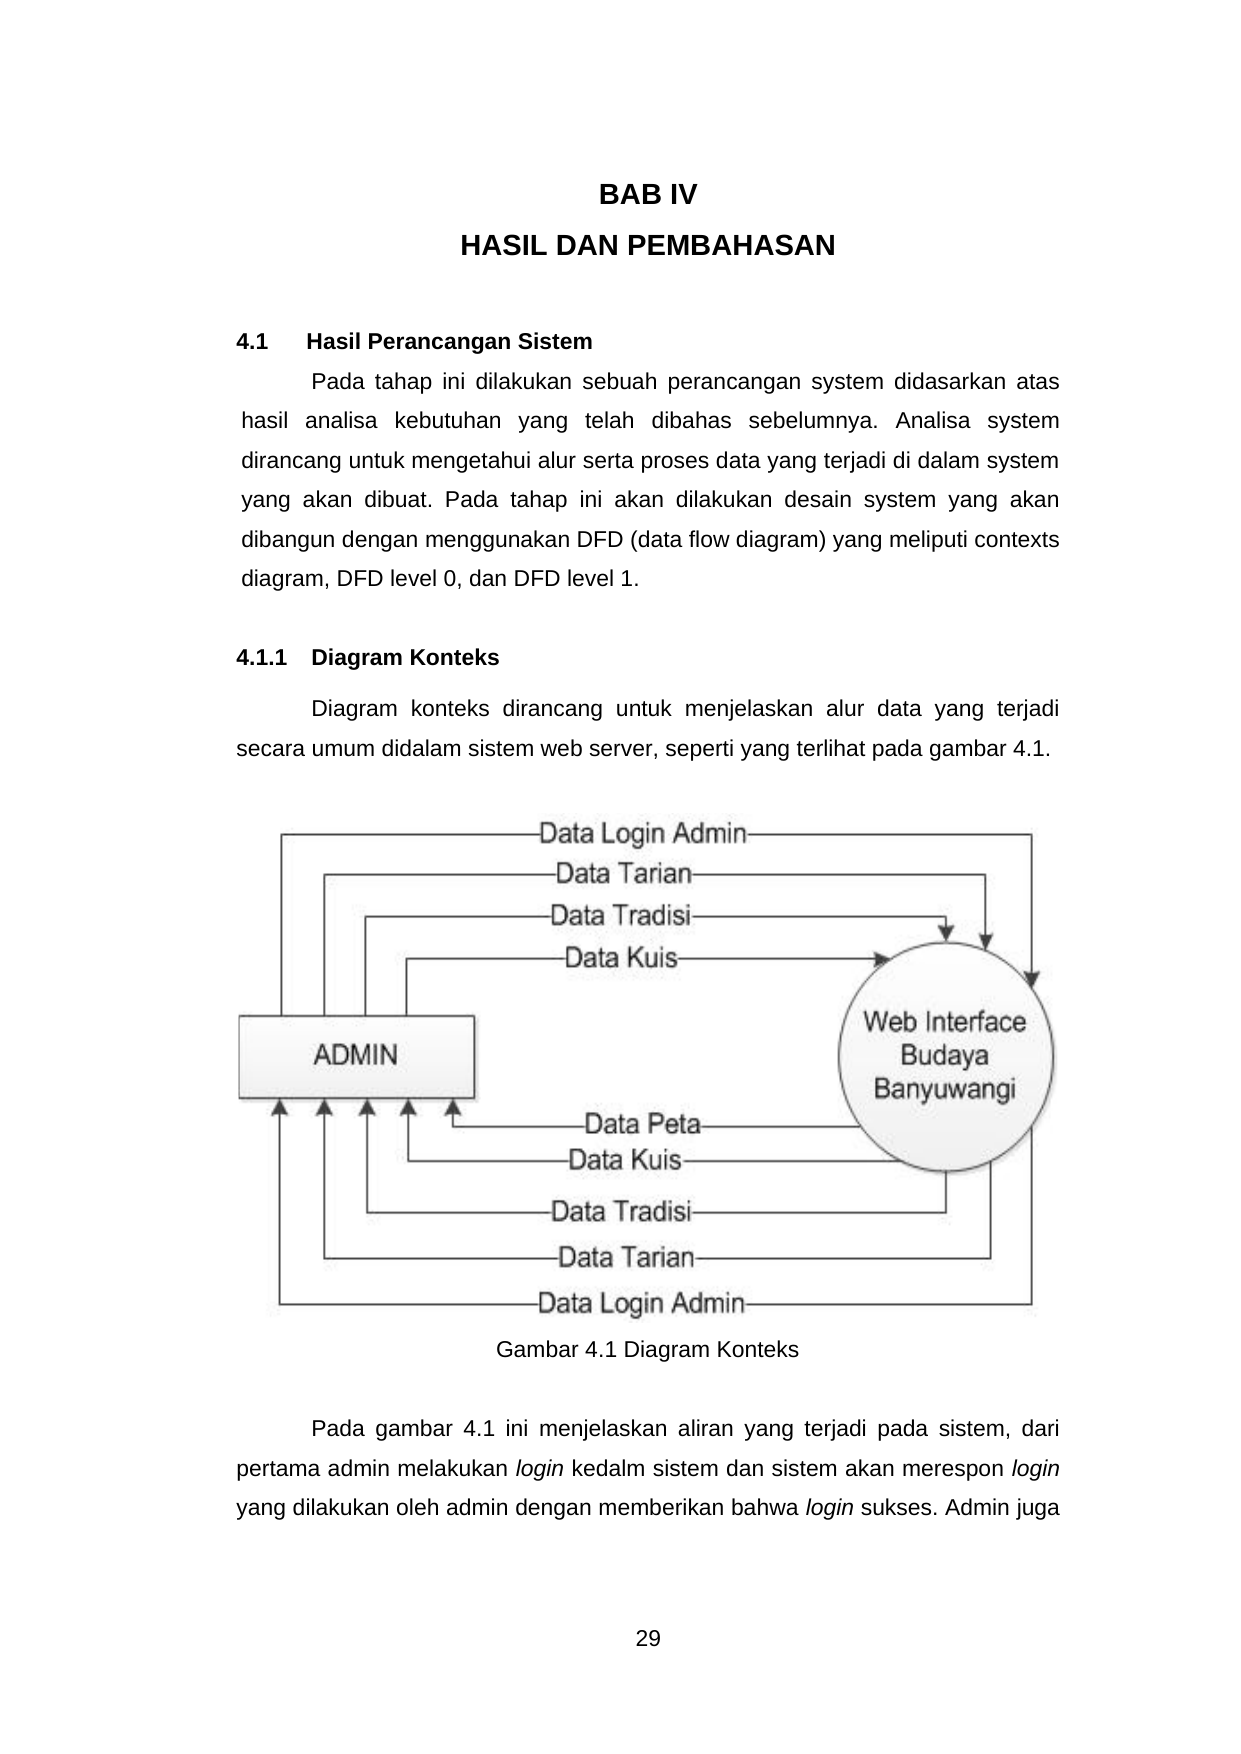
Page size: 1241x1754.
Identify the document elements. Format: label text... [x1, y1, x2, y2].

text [236, 1415, 1060, 1521]
list Diagram Konteks [236, 644, 1063, 670]
text Pada tahap ini dilakukan sebuah perancangan system didasarkan atas hasil analisa kebutuhan yang telah dibahas sebelumnya. Analisa system dirancang untuk mengetahui alur serta proses data yang terjadi di dalam system yang akan dibuat. Pada tahap ini akan dilakukan desain system yang akan dibangun dengan menggunakan DFD (data flow diagram) yang meliputi contexts diagram, DFD level 0, dan DFD level 1. [241, 368, 1060, 591]
text HASIL DAN PEMBAHASAN [236, 227, 1060, 261]
picture [238, 813, 1058, 1323]
text Diagram konteks dirancang untuk menjelaskan alur data yang terjadi secara umum didalam sistem web server, seperti yang terlihat pada gambar 4.1. [236, 695, 1060, 761]
text BAB IV [236, 177, 1060, 211]
list 4.1 Hasil Perancangan Sistem [236, 328, 1063, 354]
text Gambar 4.1 Diagram Konteks [311, 1336, 1060, 1363]
